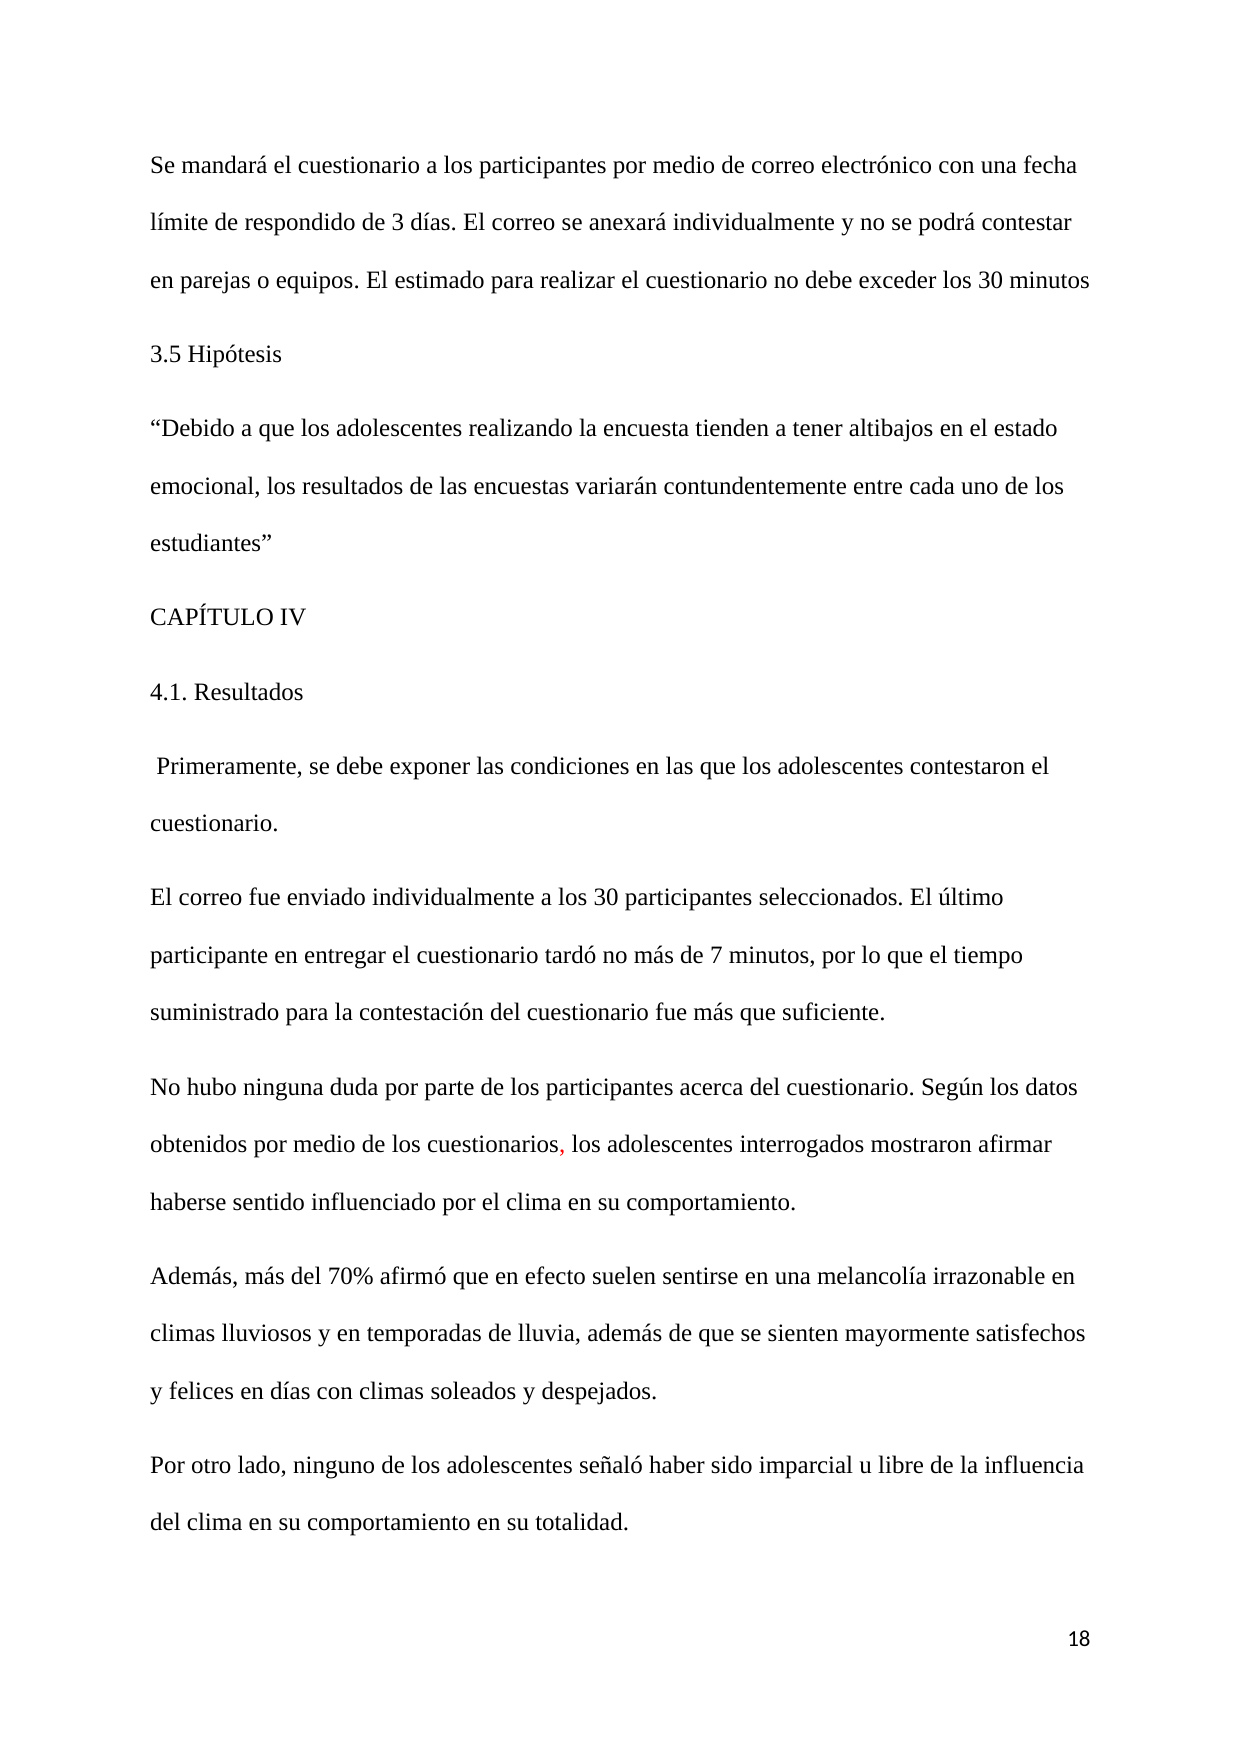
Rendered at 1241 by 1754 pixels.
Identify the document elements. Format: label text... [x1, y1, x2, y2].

text Primeramente, se debe exponer las condiciones en las que los adolescentes contestaron el cuestionario. [150, 751, 1090, 837]
text Además, más del 70% afirmó que en efecto suelen sentirse en una melancolía irrazonable en climas lluviosos y en temporadas de lluvia, además de que se sienten mayormente satisfechos y felices en días con climas soleados y despejados. [150, 1261, 1090, 1404]
text Se mandará el cuestionario a los participantes por medio de correo electrónico con una fecha límite de respondido de 3 días. El correo se anexará individualmente y no se podrá contestar en parejas o equipos. El estimado para realizar el cuestionario no debe exceder los 30 minutos [150, 150, 1090, 294]
text CAPÍTULO IV [150, 602, 1090, 631]
text 3.5 Hipótesis [150, 339, 1090, 368]
text Por otro lado, ninguno de los adolescentes señaló haber sido imparcial u libre de la influencia del clima en su comportamiento en su totalidad. [150, 1450, 1090, 1536]
text El correo fue enviado individualmente a los 30 participantes seleccionados. El último participante en entregar el cuestionario tardó no más de 7 minutos, por lo que el tiempo suministrado para la contestación del cuestionario fue más que suficiente. [150, 882, 1090, 1026]
text 4.1. Resultados [150, 677, 1090, 705]
text “Debido a que los adolescentes realizando la encuesta tienden a tener altibajos en el estado emocional, los resultados de las encuestas variarán contundentemente entre cada uno de los estudiantes” [150, 413, 1090, 557]
text No hubo ninguna duda por parte de los participantes acerca del cuestionario. Según los datos obtenidos por medio de los cuestionarios, los adolescentes interrogados mostraron afirmar haberse sentido influenciado por el clima en su comportamiento. [150, 1072, 1090, 1215]
